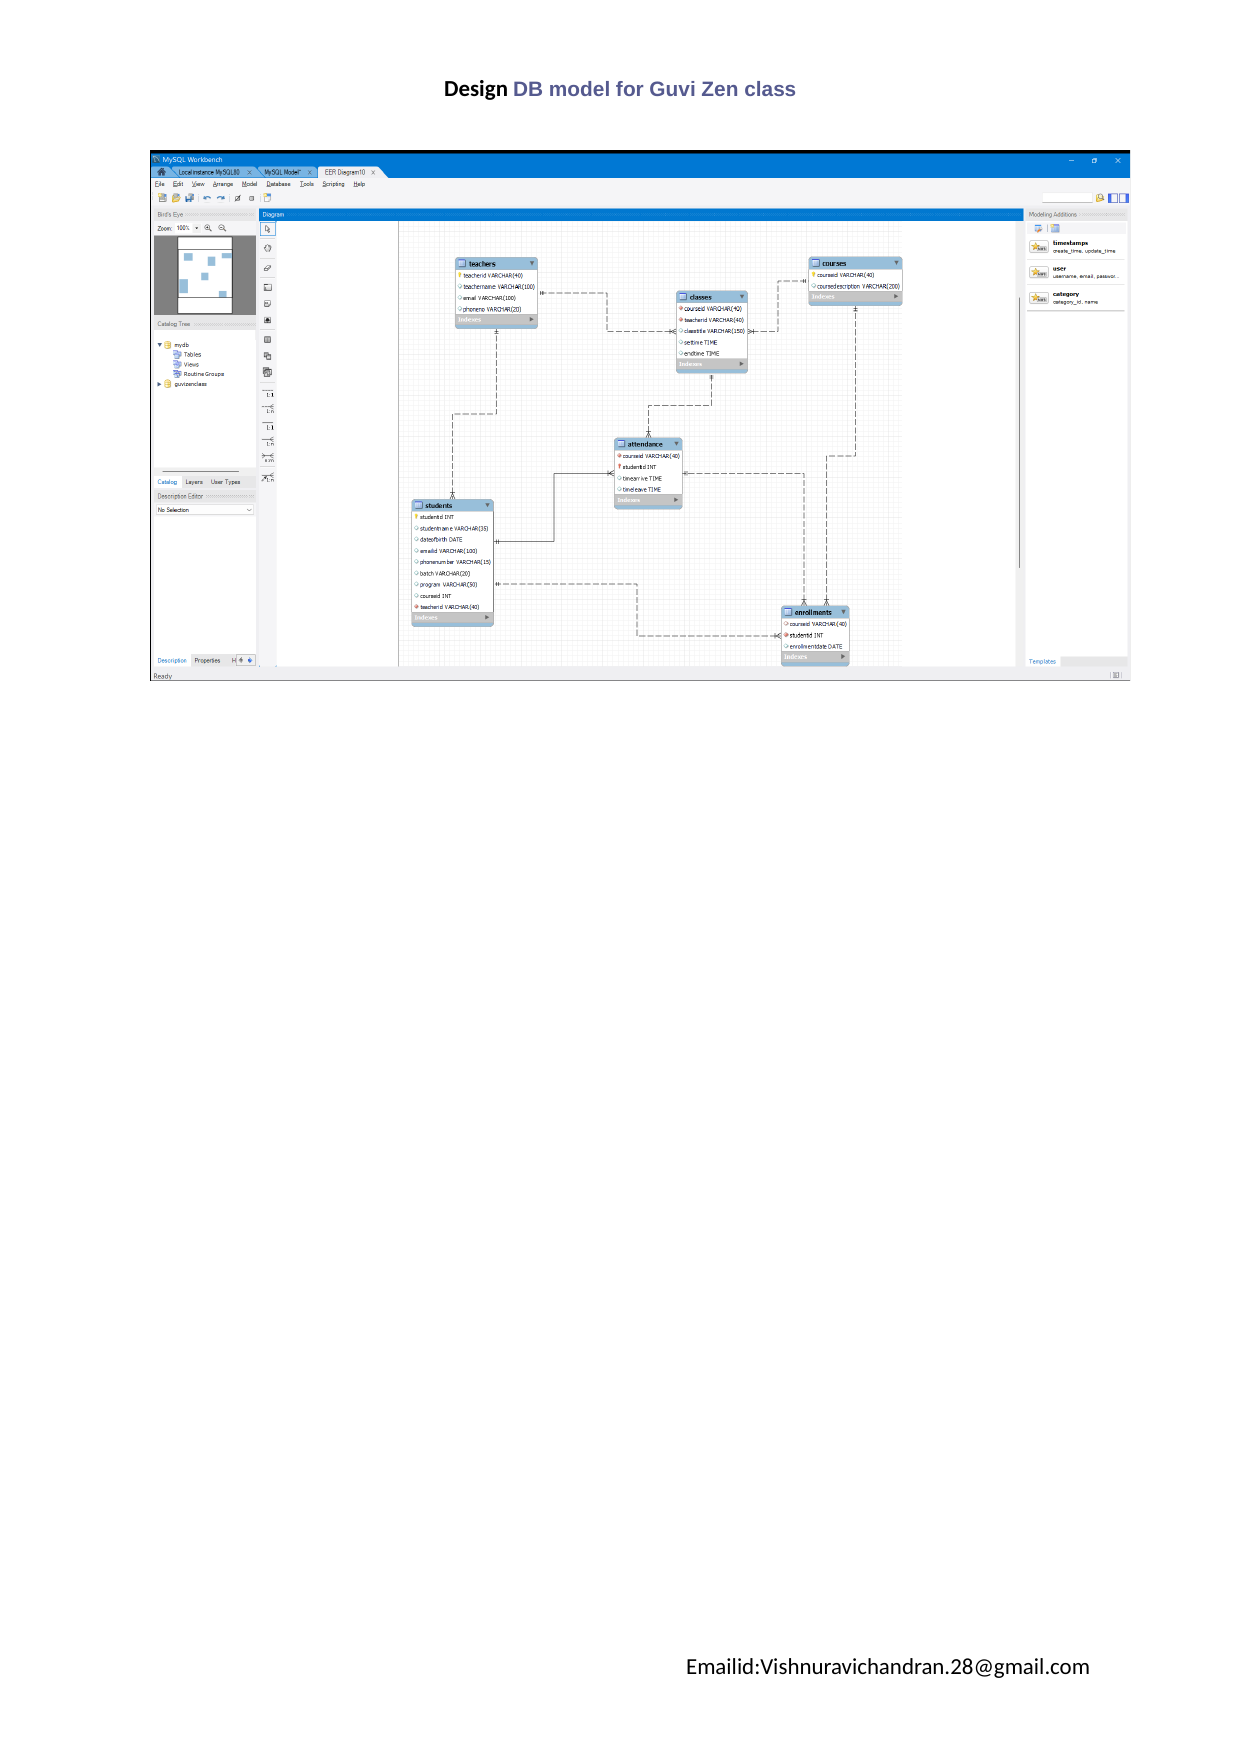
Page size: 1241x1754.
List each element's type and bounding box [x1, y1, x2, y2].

picture [150, 150, 1130, 681]
